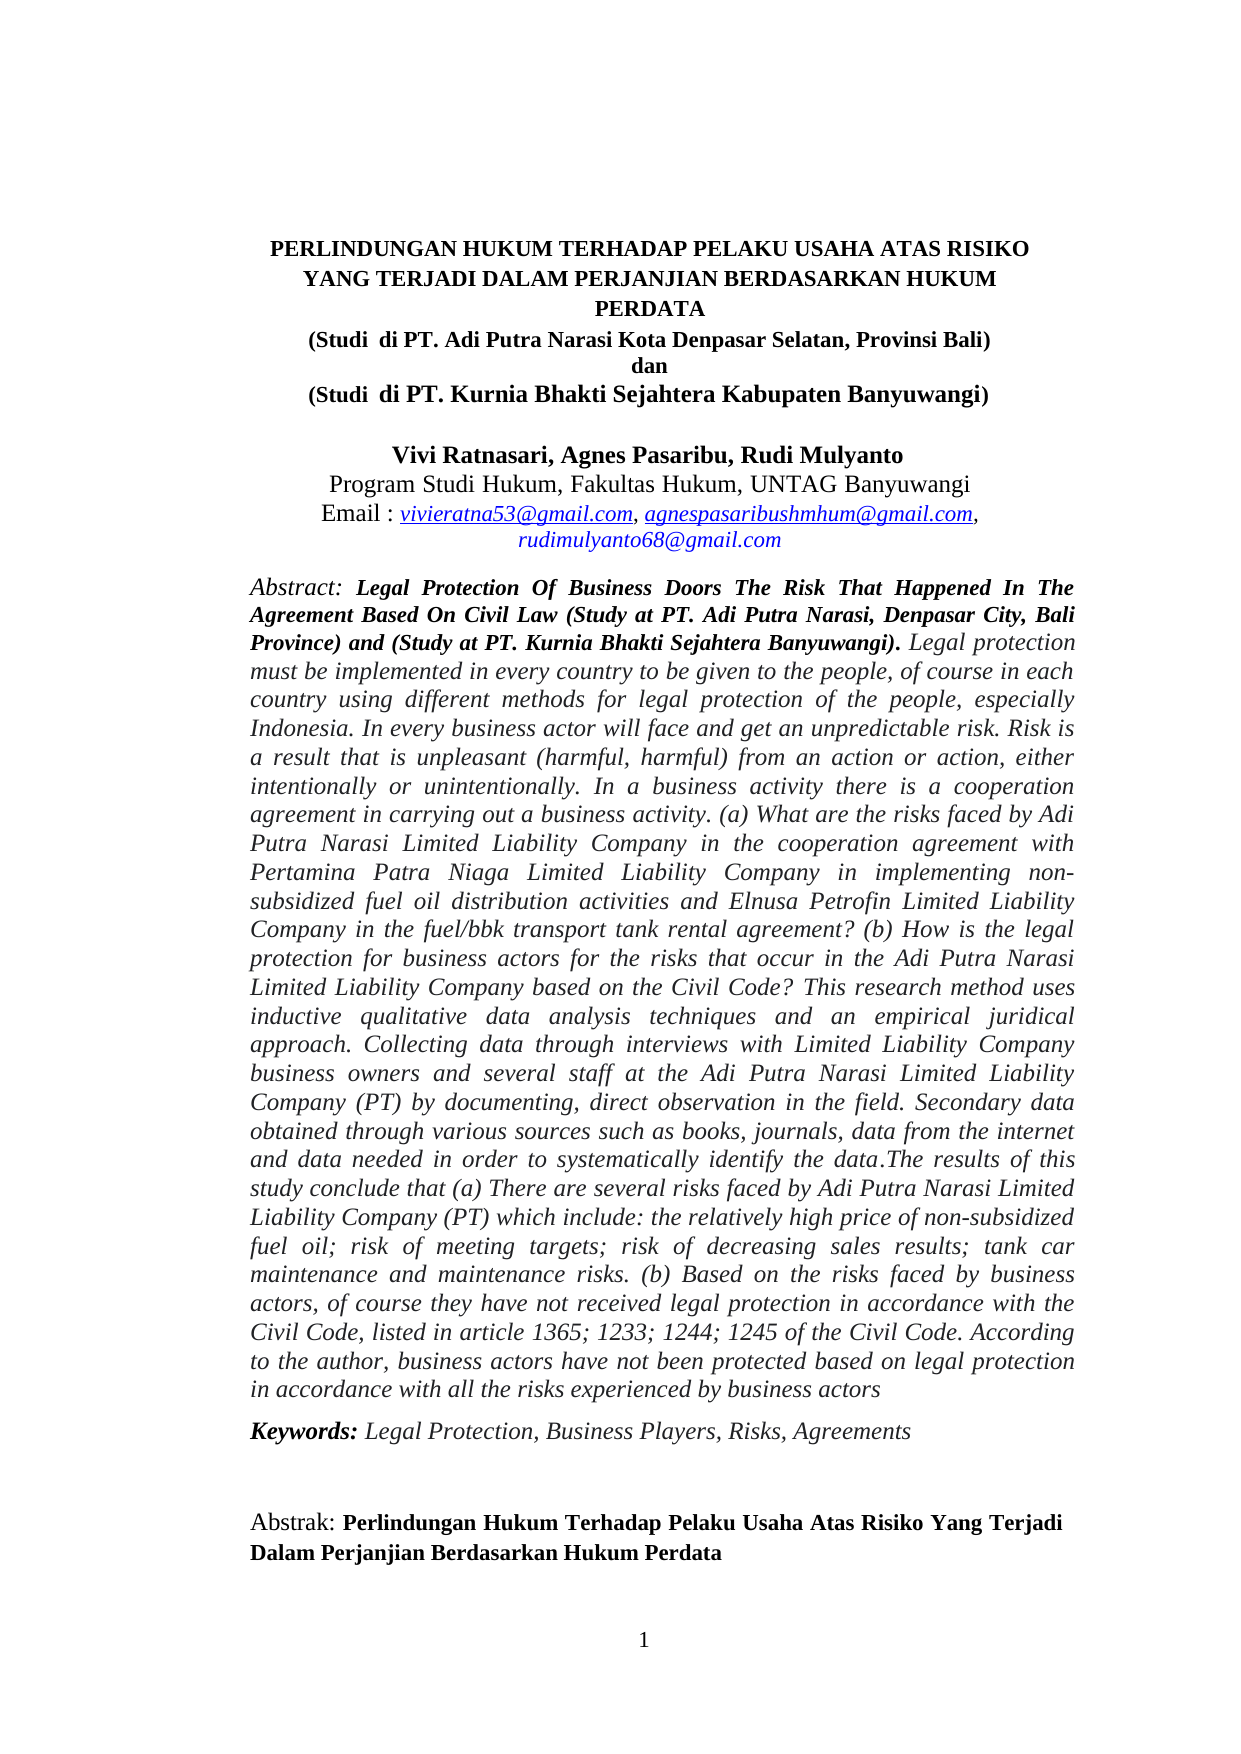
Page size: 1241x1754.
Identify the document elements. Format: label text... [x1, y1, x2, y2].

text Keywords: Legal Protection, Business Players, Risks, Agreements [175, 1416, 1076, 1444]
text Program Studi Hukum, Fakultas Hukum, UNTAG Banyuwangi Email : vivieratna53@gmail.com, agnespasaribushmhum@gmail.com, rudimulyanto68@gmail.com [299, 469, 1000, 553]
text (Studi di PT. Adi Putra Narasi Kota Denpasar Selatan, Provinsi Bali) [265, 326, 1033, 352]
text Abstract: Legal Protection Of Business Doors The Risk That Happened In The Agreement Based On Civil Law (Study at PT. Adi Putra Narasi, Denpasar City, Bali Province) and (Study at PT. Kurnia Bhakti Sejahtera Banyuwangi). Legal protection must be implemented in every country to be given to the people, of course in each country using different methods for legal protection of the people, especially Indonesia. In every business actor will face and get an unpredictable risk. Risk is a result that is unpleasant (harmful, harmful) from an action or action, either intentionally or unintentionally. In a business activity there is a cooperation agreement in carrying out a business activity. (a) What are the risks faced by Adi Putra Narasi Limited Liability Company in the cooperation agreement with Pertamina Patra Niaga Limited Liability Company in implementing non-subsidized fuel oil distribution activities and Elnusa Petrofin Limited Liability Company in the fuel/bbk transport tank rental agreement? (b) How is the legal protection for business actors for the risks that occur in the Adi Putra Narasi Limited Liability Company based on the Civil Code? This research method uses inductive qualitative data analysis techniques and an empirical juridical approach. Collecting data through interviews with Limited Liability Company business owners and several staff at the Adi Putra Narasi Limited Liability Company (PT) by documenting, direct observation in the field. Secondary data obtained through various sources such as books, journals, data from the internet and data needed in order to systematically identify the data.The results of this study conclude that (a) There are several risks faced by Adi Putra Narasi Limited Liability Company (PT) which include: the relatively high price of non-subsidized fuel oil; risk of meeting targets; risk of decreasing sales results; tank car maintenance and maintenance risks. (b) Based on the risks faced by business actors, of course they have not received legal protection in accordance with the Civil Code, listed in article 1365; 1233; 1244; 1245 of the Civil Code. According to the author, business actors have not been protected based on legal protection in accordance with all the risks experienced by business actors [250, 572, 1076, 1403]
text (Studi di PT. Kurnia Bhakti Sejahtera Kabupaten Banyuwangi) [175, 379, 1076, 407]
text dan [265, 352, 1033, 379]
text PERLINDUNGAN HUKUM TERHADAP PELAKU USAHA ATAS RISIKO YANG TERJADI DALAM PERJANJIAN BERDASARKAN HUKUM PERDATA [257, 235, 1043, 322]
text Abstrak: Perlindungan Hukum Terhadap Pelaku Usaha Atas Risiko Yang Terjadi Dalam Perjanjian Berdasarkan Hukum Perdata [250, 1507, 1063, 1566]
text Vivi Ratnasari, Agnes Pasaribu, Rudi Mulyanto [299, 440, 1000, 469]
